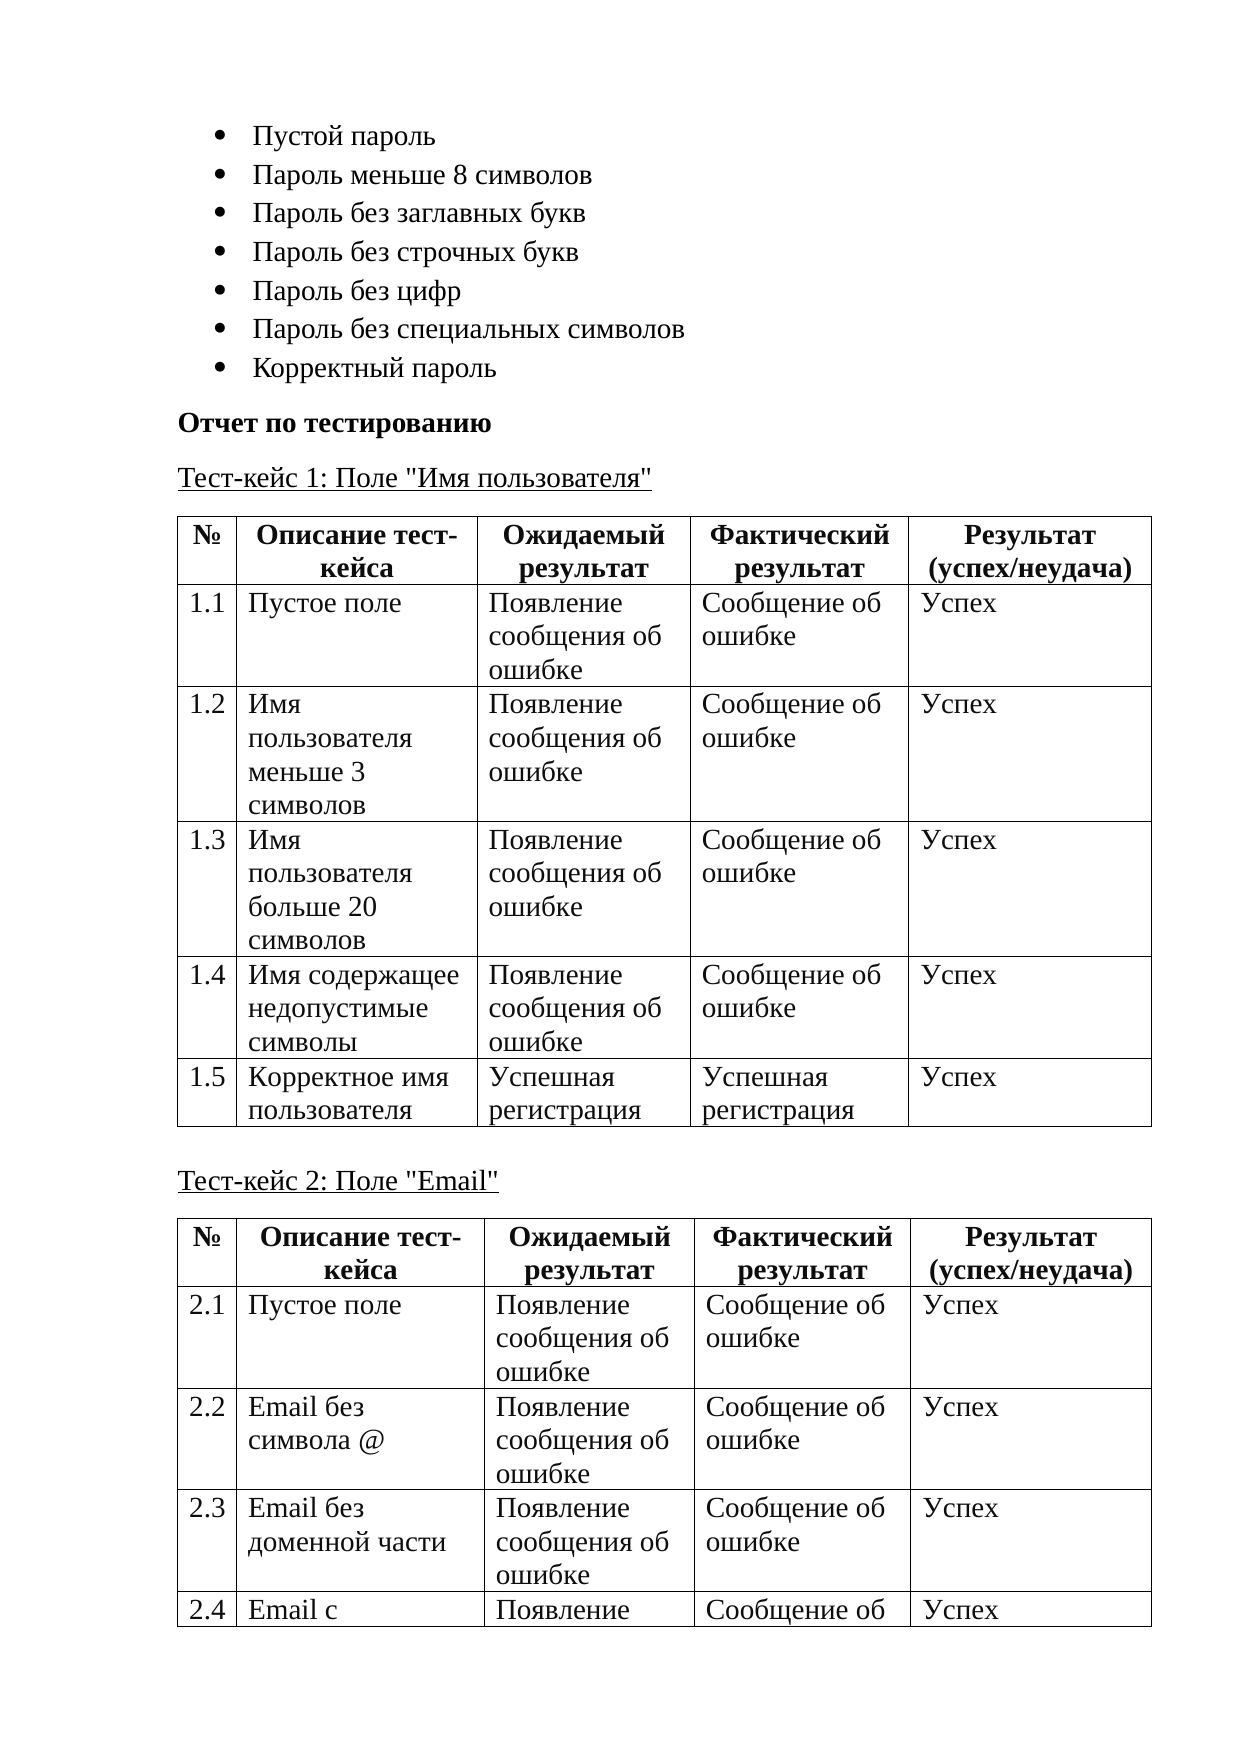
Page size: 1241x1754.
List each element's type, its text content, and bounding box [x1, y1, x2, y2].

table_cell 1.3 [178, 822, 236, 956]
table_cell Успех [911, 1389, 1151, 1489]
list Пароль без специальных символов [215, 311, 1152, 345]
table_cell Сообщение об ошибке [695, 1490, 910, 1591]
list Пустой пароль [215, 118, 1152, 152]
table_cell Успех [909, 687, 1151, 821]
table_cell Успех [911, 1592, 1151, 1626]
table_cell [237, 1592, 484, 1626]
list Пароль без строчных букв [215, 234, 1152, 268]
table_cell Имя пользователя больше 20 символов [237, 822, 477, 956]
table_cell Пустое поле [237, 585, 477, 686]
table_header № [178, 517, 236, 584]
table_cell Сообщение об ошибке [691, 822, 908, 956]
list Пароль без цифр [215, 273, 1152, 306]
table_cell Корректное имя пользователя [237, 1059, 477, 1126]
list Пароль меньше 8 символов [215, 157, 1152, 190]
table_cell 2.3 [178, 1490, 236, 1591]
list Пароль без заглавных букв [215, 195, 1152, 229]
table_cell Появление сообщения об ошибке [485, 1490, 694, 1591]
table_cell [485, 1592, 694, 1626]
table_header Результат (успех/неудача) [911, 1219, 1151, 1286]
table_header Описание тест-кейса [237, 517, 477, 584]
table_cell 1.2 [178, 687, 236, 821]
list Корректный пароль [215, 350, 1152, 384]
table_header Ожидаемый результат [478, 517, 690, 584]
table_cell Появление сообщения об ошибке [485, 1287, 694, 1388]
table_cell Появление сообщения об ошибке [478, 957, 690, 1058]
table_cell Успех [909, 1059, 1151, 1126]
table_cell 1.4 [178, 957, 236, 1058]
text Тест-кейс 1: Поле "Имя пользователя" [177, 461, 1152, 494]
table_cell Сообщение об ошибке [695, 1389, 910, 1489]
table_cell Появление сообщения об ошибке [478, 822, 690, 956]
table_header Результат (успех/неудача) [909, 517, 1151, 584]
table_cell 2.1 [178, 1287, 236, 1388]
table_cell Появление сообщения об ошибке [478, 585, 690, 686]
table_cell Успех [909, 957, 1151, 1058]
table_cell Сообщение об ошибке [695, 1287, 910, 1388]
table_cell 1.5 [178, 1059, 236, 1126]
text Отчет по тестированию [177, 405, 1152, 439]
table_cell 2.4 [178, 1592, 236, 1626]
table_cell Email без символа @ [237, 1389, 484, 1489]
table_cell 1.1 [178, 585, 236, 686]
table_cell Появление сообщения об ошибке [478, 687, 690, 821]
table_header Описание тест-кейса [237, 1219, 484, 1286]
table_cell Успех [909, 585, 1151, 686]
table_cell 2.2 [178, 1389, 236, 1489]
table_header Ожидаемый результат [485, 1219, 694, 1286]
table_cell Успех [911, 1490, 1151, 1591]
table_header № [178, 1219, 236, 1286]
table_header Фактический результат [691, 517, 908, 584]
table_cell Сообщение об ошибке [691, 585, 908, 686]
table_cell Сообщение об ошибке [691, 687, 908, 821]
table_cell Email без доменной части [237, 1490, 484, 1591]
table_cell Успех [911, 1287, 1151, 1388]
table_cell Успешная регистрация [691, 1059, 908, 1126]
table_cell Успешная регистрация [478, 1059, 690, 1126]
table_header Фактический результат [695, 1219, 910, 1286]
table_cell Имя содержащее недопустимые символы [237, 957, 477, 1058]
table_cell Сообщение об ошибке [695, 1592, 910, 1626]
table_cell Имя пользователя меньше 3 символов [237, 687, 477, 821]
table_cell Пустое поле [237, 1287, 484, 1388]
text Тест-кейс 2: Поле "Email" [177, 1163, 1152, 1196]
table_cell Появление сообщения об ошибке [485, 1389, 694, 1489]
table_cell Сообщение об ошибке [691, 957, 908, 1058]
table_cell Успех [909, 822, 1151, 956]
